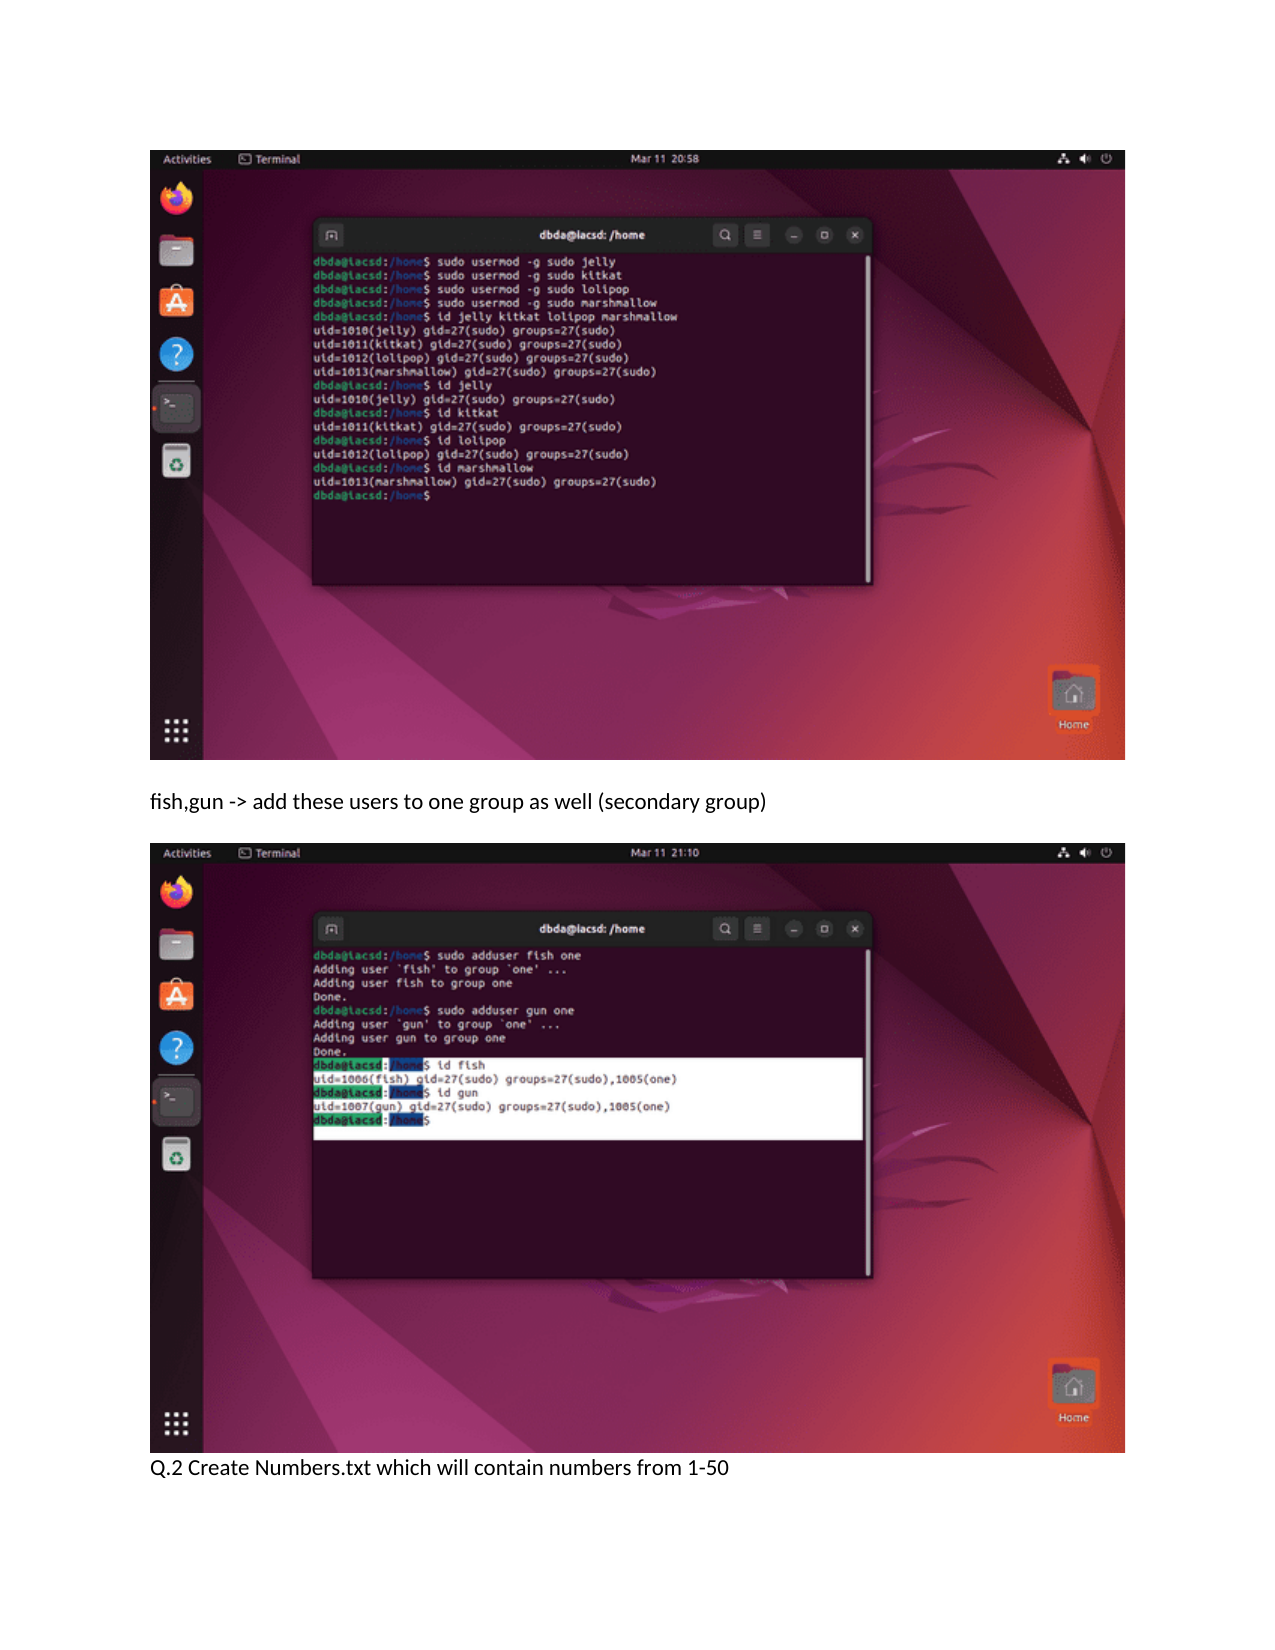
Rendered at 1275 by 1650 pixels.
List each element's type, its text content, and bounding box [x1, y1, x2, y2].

text Q.2 Create Numbers.txt which will contain numbers from 1-50 [150, 1453, 1125, 1481]
picture [150, 843, 1125, 1453]
picture [150, 150, 1125, 760]
text fish,gun -> add these users to one group as well (secondary group) [150, 787, 1125, 815]
